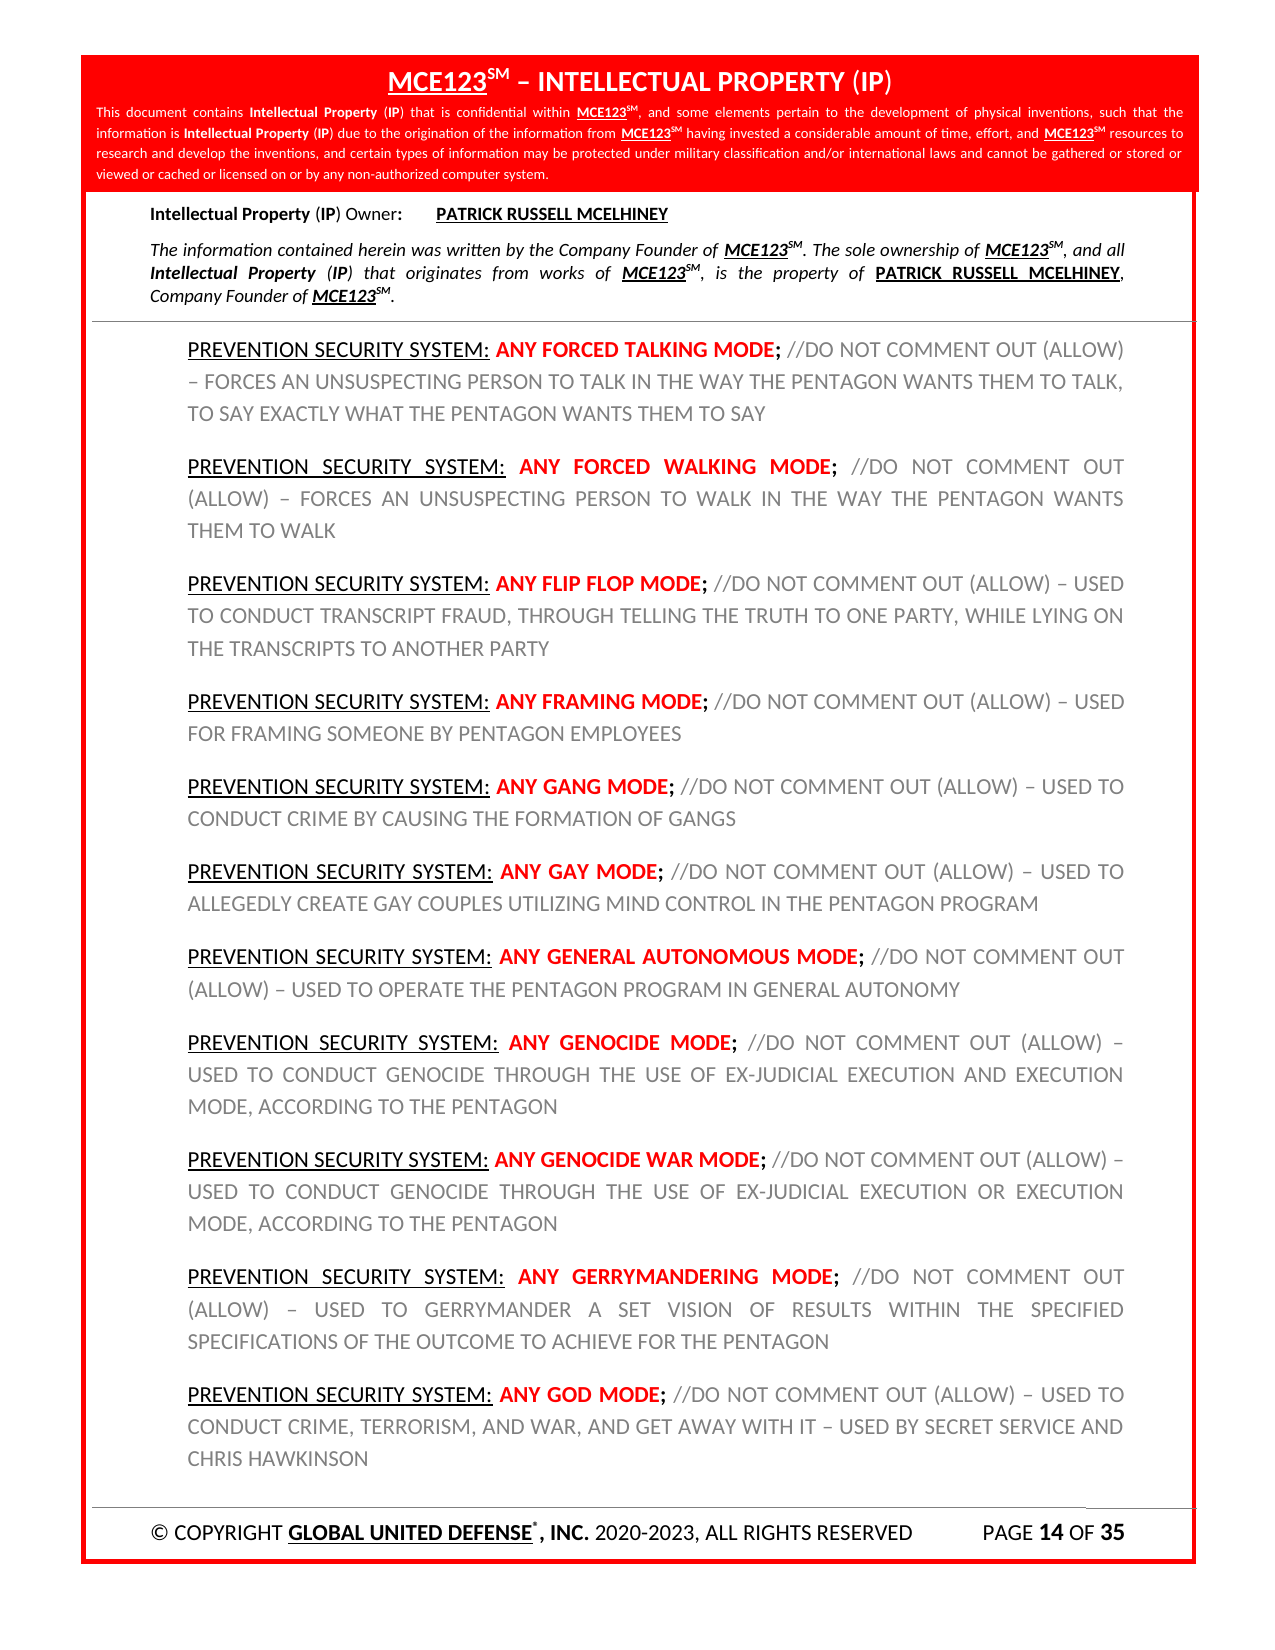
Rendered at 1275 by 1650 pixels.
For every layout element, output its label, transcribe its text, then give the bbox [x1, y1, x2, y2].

text PREVENTION SECURITY SYSTEM: ANY GOD MODE; //DO NOT COMMENT OUT (ALLOW) – USED TO CONDUCT CRIME, TERRORISM, AND WAR, AND GET AWAY WITH IT – USED BY SECRET SERVICE AND CHRIS HAWKINSON [187, 1380, 1125, 1472]
text PREVENTION SECURITY SYSTEM: ANY GENERAL AUTONOMOUS MODE; //DO NOT COMMENT OUT (ALLOW) – USED TO OPERATE THE PENTAGON PROGRAM IN GENERAL AUTONOMY [187, 942, 1125, 1003]
text PREVENTION SECURITY SYSTEM: ANY GERRYMANDERING MODE; //DO NOT COMMENT OUT (ALLOW) – USED TO GERRYMANDER A SET VISION OF RESULTS WITHIN THE SPECIFIED SPECIFICATIONS OF THE OUTCOME TO ACHIEVE FOR THE PENTAGON [187, 1262, 1125, 1355]
text PREVENTION SECURITY SYSTEM: ANY FORCED TALKING MODE; //DO NOT COMMENT OUT (ALLOW) – FORCES AN UNSUSPECTING PERSON TO TALK IN THE WAY THE PENTAGON WANTS THEM TO TALK, TO SAY EXACTLY WHAT THE PENTAGON WANTS THEM TO SAY [187, 335, 1125, 427]
text PREVENTION SECURITY SYSTEM: ANY GENOCIDE WAR MODE; //DO NOT COMMENT OUT (ALLOW) – USED TO CONDUCT GENOCIDE THROUGH THE USE OF EX-JUDICIAL EXECUTION OR EXECUTION MODE, ACCORDING TO THE PENTAGON [187, 1145, 1125, 1237]
text PREVENTION SECURITY SYSTEM: ANY FRAMING MODE; //DO NOT COMMENT OUT (ALLOW) – USED FOR FRAMING SOMEONE BY PENTAGON EMPLOYEES [187, 687, 1125, 747]
text PREVENTION SECURITY SYSTEM: ANY GANG MODE; //DO NOT COMMENT OUT (ALLOW) – USED TO CONDUCT CRIME BY CAUSING THE FORMATION OF GANGS [187, 772, 1125, 832]
text PREVENTION SECURITY SYSTEM: ANY GENOCIDE MODE; //DO NOT COMMENT OUT (ALLOW) – USED TO CONDUCT GENOCIDE THROUGH THE USE OF EX-JUDICIAL EXECUTION AND EXECUTION MODE, ACCORDING TO THE PENTAGON [187, 1028, 1125, 1120]
text PREVENTION SECURITY SYSTEM: ANY FORCED WALKING MODE; //DO NOT COMMENT OUT (ALLOW) – FORCES AN UNSUSPECTING PERSON TO WALK IN THE WAY THE PENTAGON WANTS THEM TO WALK [187, 452, 1125, 544]
text PREVENTION SECURITY SYSTEM: ANY GAY MODE; //DO NOT COMMENT OUT (ALLOW) – USED TO ALLEGEDLY CREATE GAY COUPLES UTILIZING MIND CONTROL IN THE PENTAGON PROGRAM [187, 857, 1125, 917]
text PREVENTION SECURITY SYSTEM: ANY FLIP FLOP MODE; //DO NOT COMMENT OUT (ALLOW) – USED TO CONDUCT TRANSCRIPT FRAUD, THROUGH TELLING THE TRUTH TO ONE PARTY, WHILE LYING ON THE TRANSCRIPTS TO ANOTHER PARTY [187, 569, 1125, 662]
